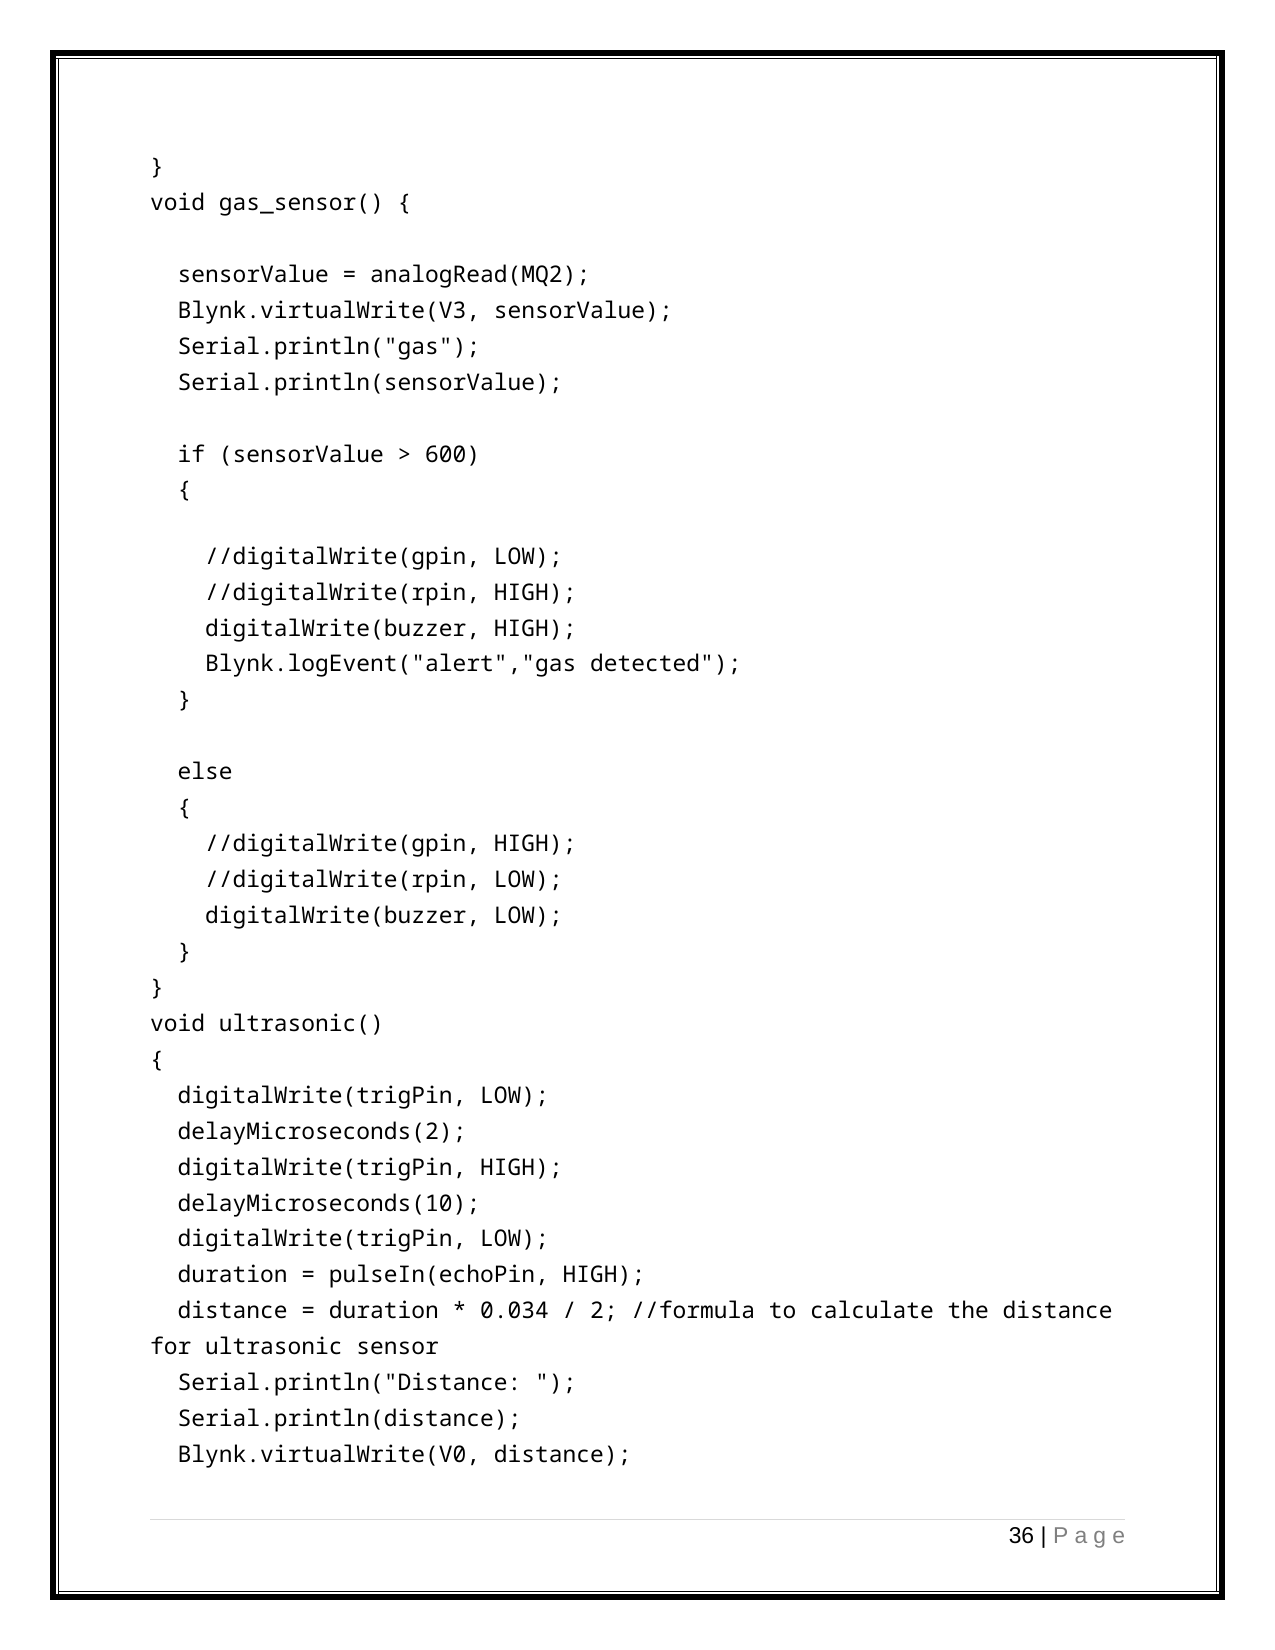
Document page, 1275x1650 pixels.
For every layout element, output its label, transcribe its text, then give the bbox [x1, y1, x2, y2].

text digitalWrite(trigPin, LOW); [150, 1079, 1125, 1110]
text Serial.println(distance); [150, 1402, 1125, 1433]
text void gas_sensor() { [150, 186, 1125, 217]
text else [150, 755, 1125, 786]
text digitalWrite(trigPin, LOW); [150, 1222, 1125, 1254]
text Serial.println("gas"); [150, 330, 1125, 361]
text Blynk.virtualWrite(V0, distance); [150, 1438, 1125, 1469]
text } [150, 150, 1125, 181]
text //digitalWrite(gpin, HIGH); [150, 827, 1125, 858]
text //digitalWrite(rpin, LOW); [150, 863, 1125, 894]
text digitalWrite(trigPin, HIGH); [150, 1151, 1125, 1182]
text } [150, 683, 1125, 714]
text { [150, 1043, 1125, 1074]
text void ultrasonic() [150, 1007, 1125, 1038]
text digitalWrite(buzzer, LOW); [150, 899, 1125, 930]
text distance = duration * 0.034 / 2; //formula to calculate the distance for ultrasonic sensor [150, 1294, 1125, 1361]
text delayMicroseconds(10); [150, 1186, 1125, 1218]
text digitalWrite(buzzer, HIGH); [150, 611, 1125, 643]
text Blynk.logEvent("alert","gas detected"); [150, 647, 1125, 679]
text delayMicroseconds(2); [150, 1114, 1125, 1146]
text //digitalWrite(gpin, LOW); [150, 539, 1125, 571]
text Serial.println(sensorValue); [150, 366, 1125, 397]
text Blynk.virtualWrite(V3, sensorValue); [150, 294, 1125, 325]
text duration = pulseIn(echoPin, HIGH); [150, 1258, 1125, 1289]
text { [150, 473, 1125, 505]
text sensorValue = analogRead(MQ2); [150, 258, 1125, 289]
text { [150, 791, 1125, 822]
text } [150, 971, 1125, 1002]
text if (sensorValue > 600) [150, 437, 1125, 469]
text //digitalWrite(rpin, HIGH); [150, 576, 1125, 607]
text } [150, 935, 1125, 966]
text Serial.println("Distance: "); [150, 1366, 1125, 1397]
